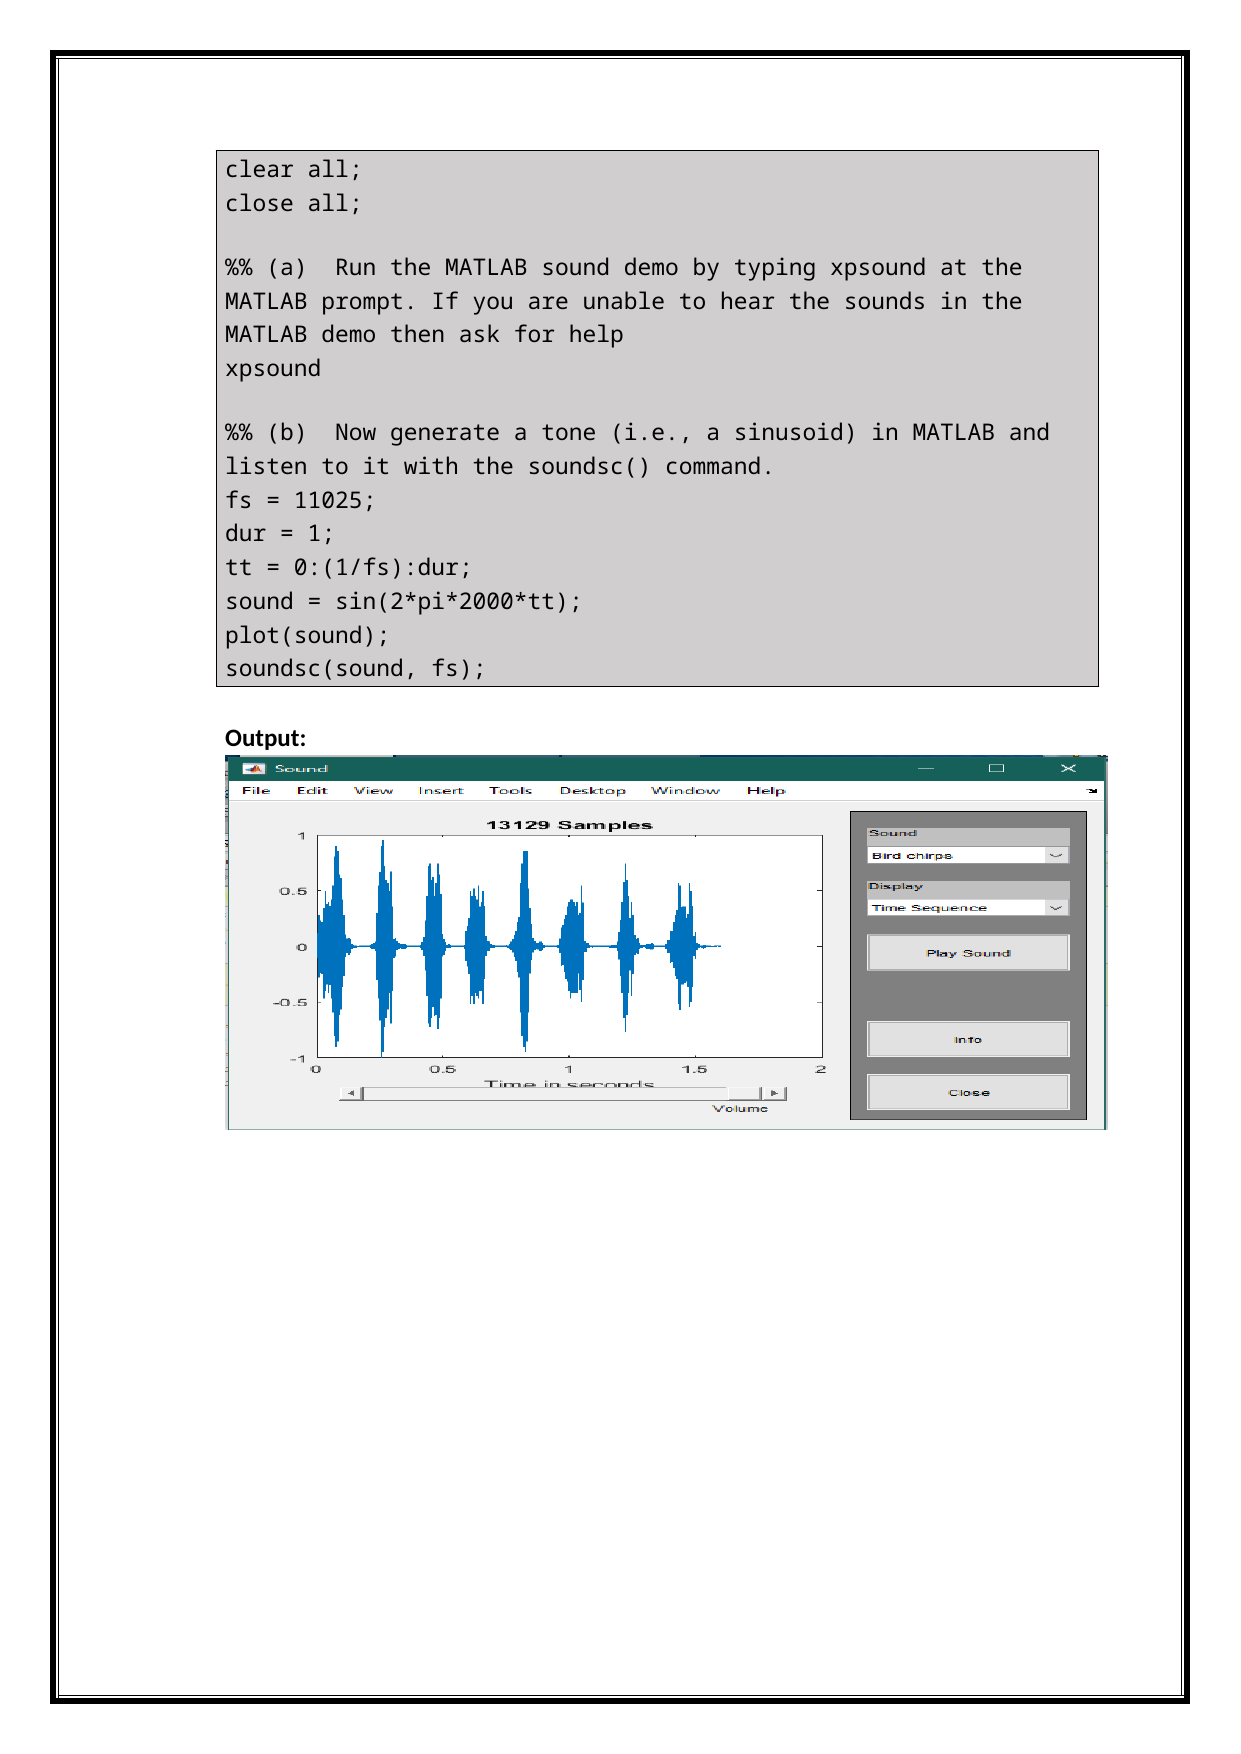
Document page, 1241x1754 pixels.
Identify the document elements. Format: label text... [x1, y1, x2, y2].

list fs = 11025; [217, 480, 1098, 514]
list xpsound [217, 349, 1098, 383]
list %% (a) Run the MATLAB sound demo by typing xpsound at the MATLAB prompt. If you are unable to hear the sounds in the MATLAB demo then ask for help [217, 248, 1098, 349]
list Output: [225, 722, 1090, 753]
list dur = 1; [217, 514, 1098, 548]
list plot(sound); [217, 615, 1098, 649]
list close all; [217, 184, 1098, 217]
list tt = 0:(1/fs):dur; [217, 548, 1098, 582]
list soundsc(sound, fs); [217, 649, 1098, 686]
list sound = sin(2*pi*2000*tt); [217, 582, 1098, 615]
list %% (b) Now generate a tone (i.e., a sinusoid) in MATLAB and listen to it with the soundsc() command. [217, 413, 1098, 480]
picture [225, 755, 1108, 1130]
list clear all; [217, 151, 1098, 184]
